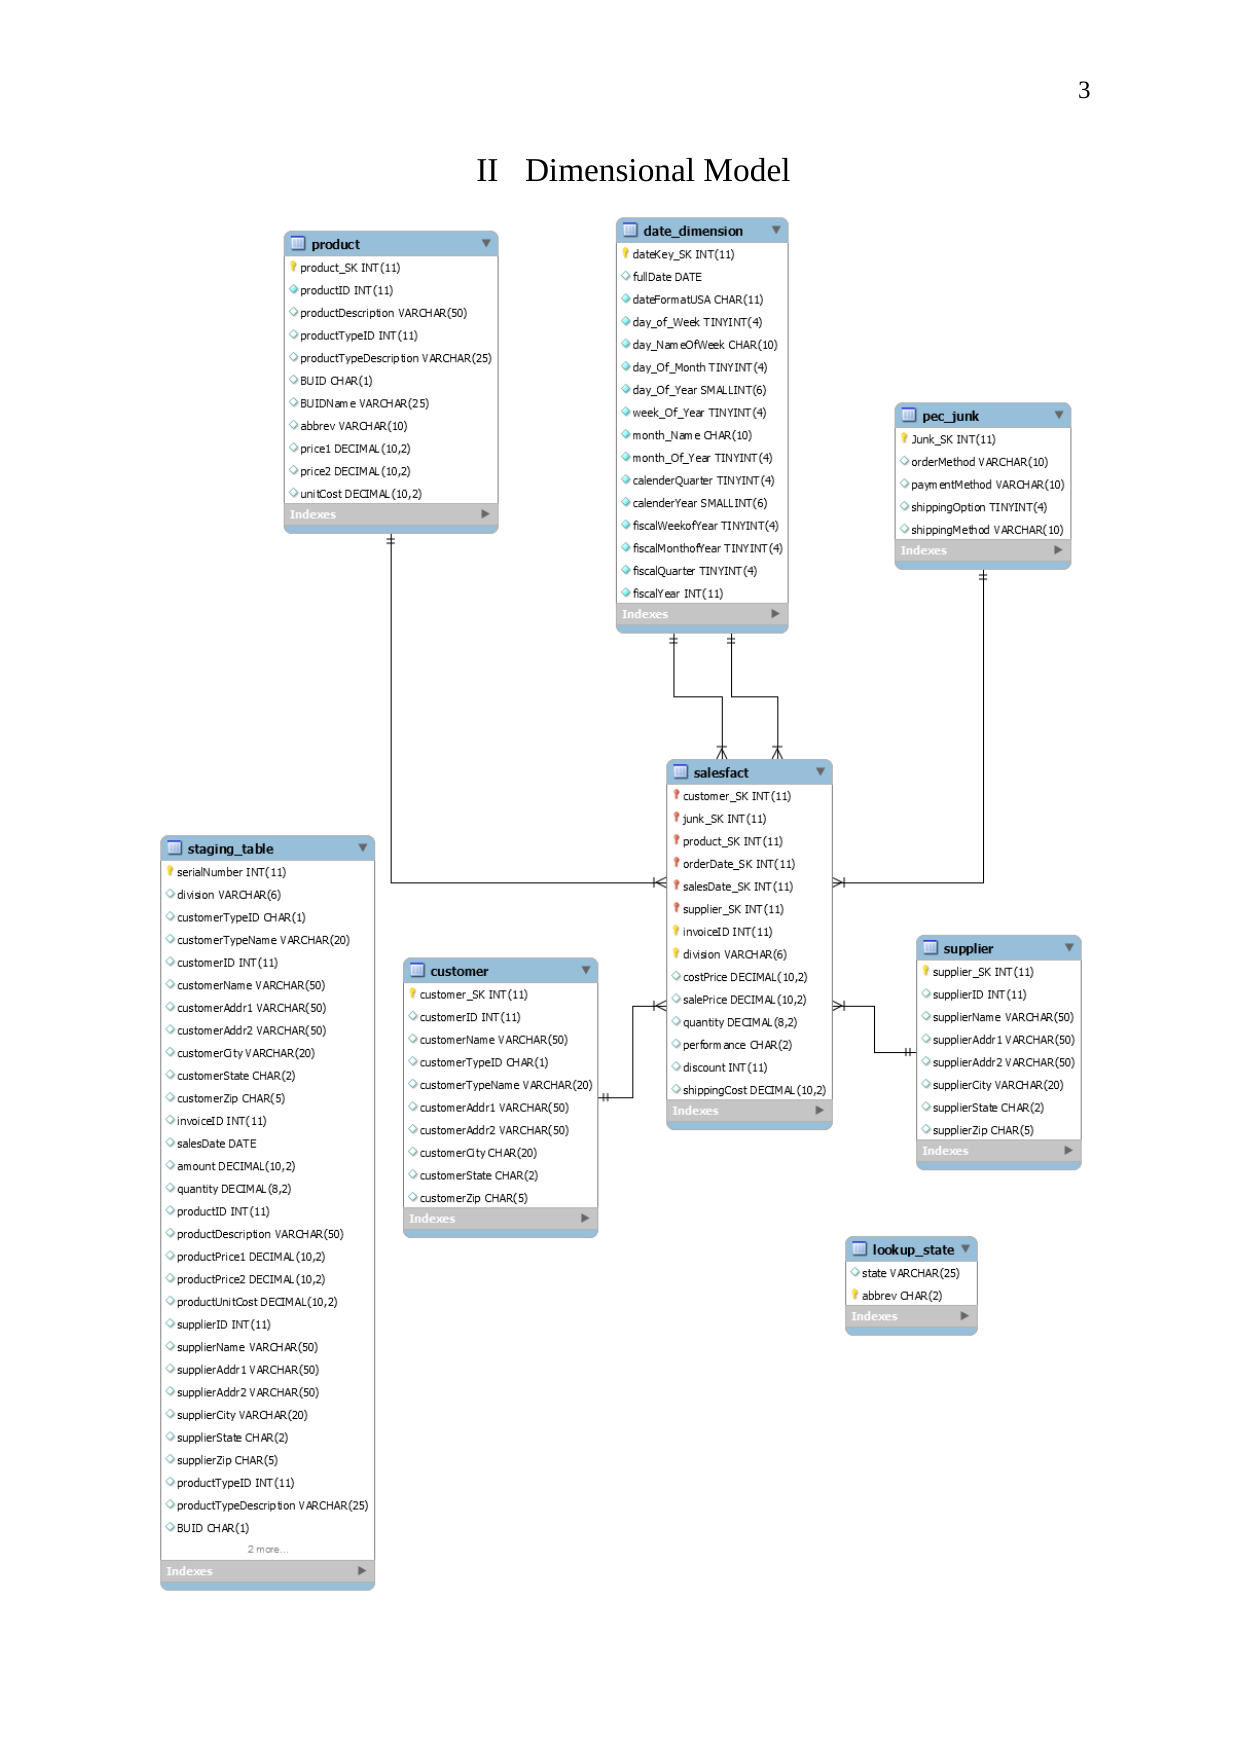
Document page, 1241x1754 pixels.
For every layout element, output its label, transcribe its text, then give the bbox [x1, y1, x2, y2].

picture [150, 207, 1091, 1600]
subtitle Dimensional Model [187, 150, 1090, 188]
